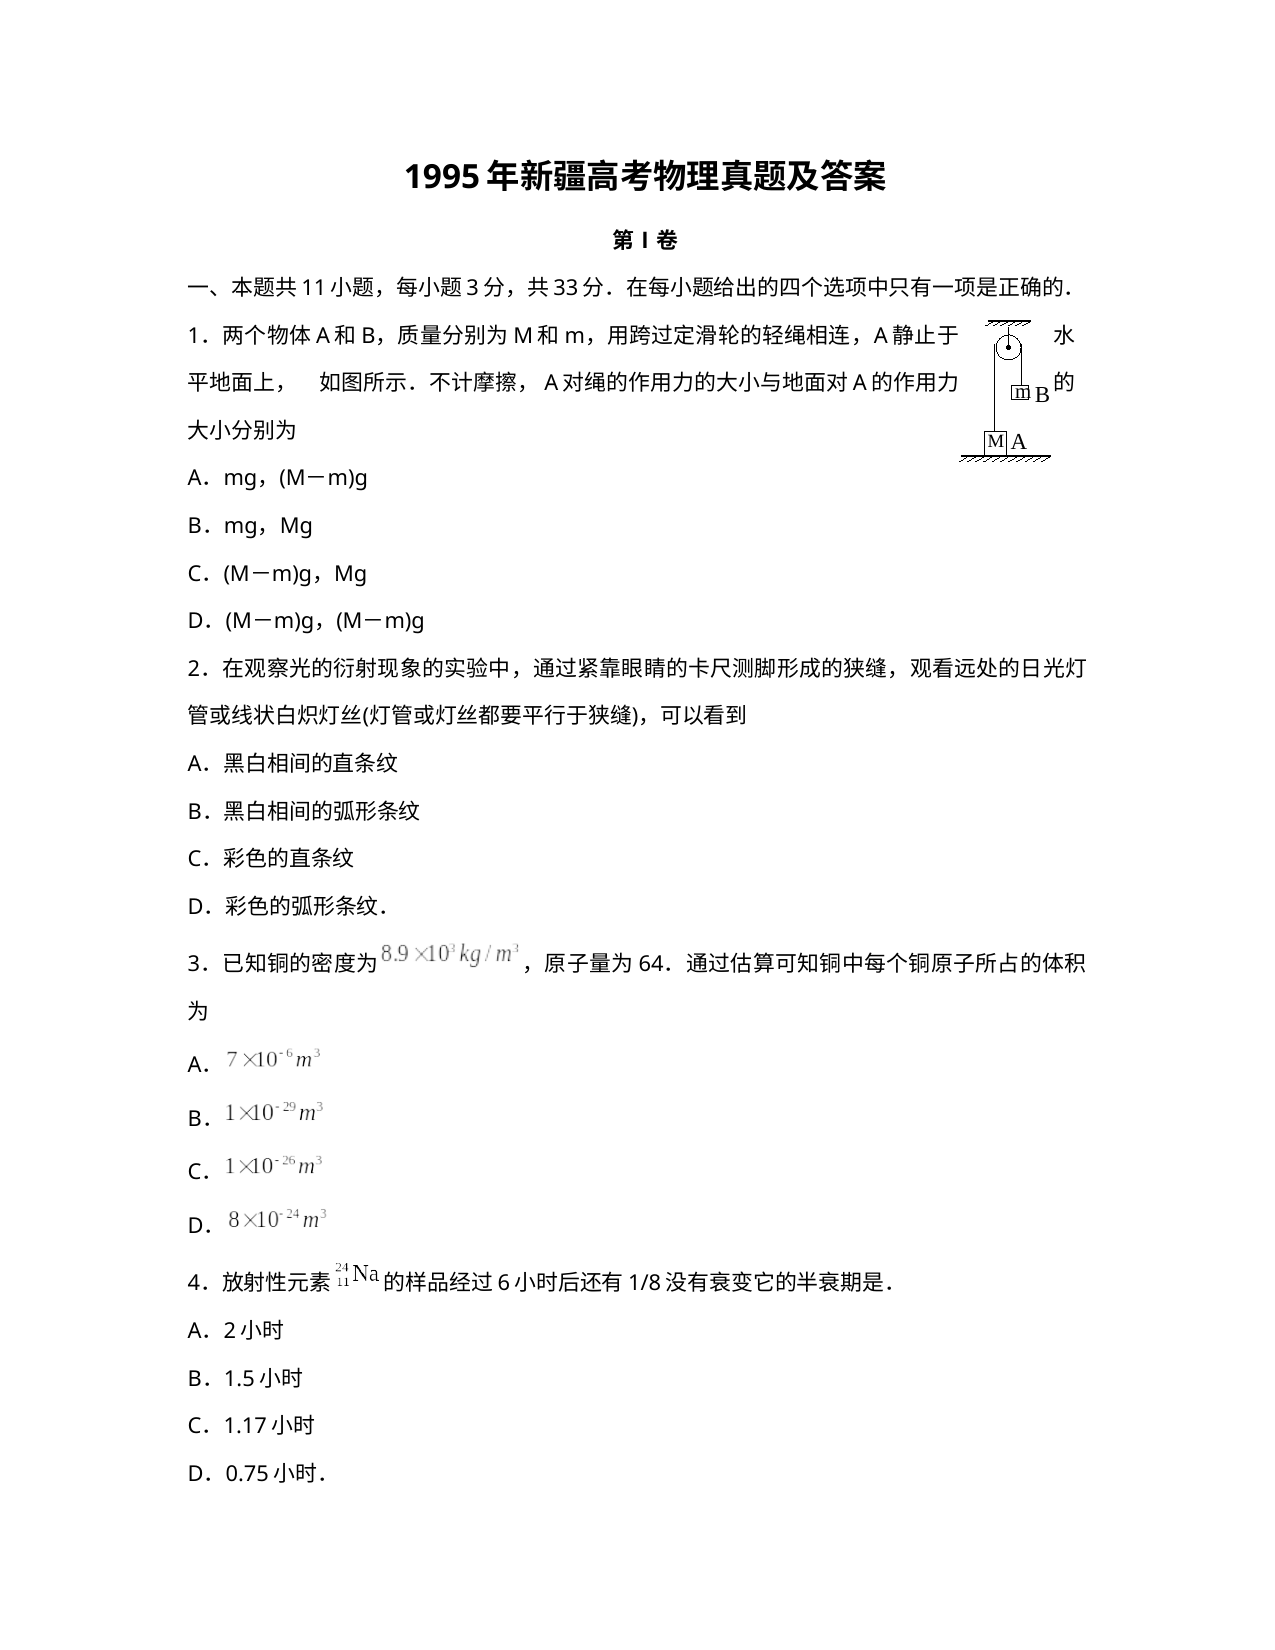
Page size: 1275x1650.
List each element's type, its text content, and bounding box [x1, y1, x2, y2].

text B．mg，Mg [187, 508, 1087, 540]
text 3．已知铜的密度为，原子量为64．通过估算可知铜中每个铜原子所占的体积为 [187, 936, 1087, 1026]
text 2．在观察光的衍射现象的实验中，通过紧靠眼睛的卡尺测脚形成的狭缝，观看远处的日光灯管或线状白炽灯丝(灯管或灯丝都要平行于狭缝)，可以看到 [187, 651, 1087, 730]
text 1995年新疆高考物理真题及答案 [225, 150, 1065, 198]
text D．(M－m)g，(M－m)g [187, 603, 1087, 635]
text D．0.75小时． [187, 1456, 1087, 1487]
text C． [187, 1148, 1087, 1186]
text A．2小时 [187, 1313, 1087, 1345]
text A．mg，(M－m)g [187, 460, 1087, 492]
text A． [187, 1041, 1087, 1079]
text 第Ⅰ卷 [225, 223, 1065, 254]
text B．1.5小时 [187, 1361, 1087, 1392]
text D．彩色的弧形条纹． [187, 889, 1087, 921]
text B．黑白相间的弧形条纹 [187, 794, 1087, 825]
text C．1.17小时 [187, 1408, 1087, 1440]
text 1．两个物体A和B，质量分别为M和m，用跨过定滑轮的轻绳相连，A静止于水平地面上， 如图所示．不计摩擦， A对绳的作用力的大小与地面对A的作用力的大小分别为 [187, 318, 1087, 444]
text 一、本题共11小题，每小题3分，共33分．在每小题给出的四个选项中只有一项是正确的． [187, 270, 1087, 302]
text C．彩色的直条纹 [187, 841, 1087, 873]
text A．黑白相间的直条纹 [187, 746, 1087, 778]
text B． [187, 1095, 1087, 1133]
text 4．放射性元素的样品经过6小时后还有1/8没有衰变它的半衰期是． [187, 1256, 1087, 1297]
text D． [187, 1202, 1087, 1240]
text C．(M－m)g，Mg [187, 556, 1087, 587]
